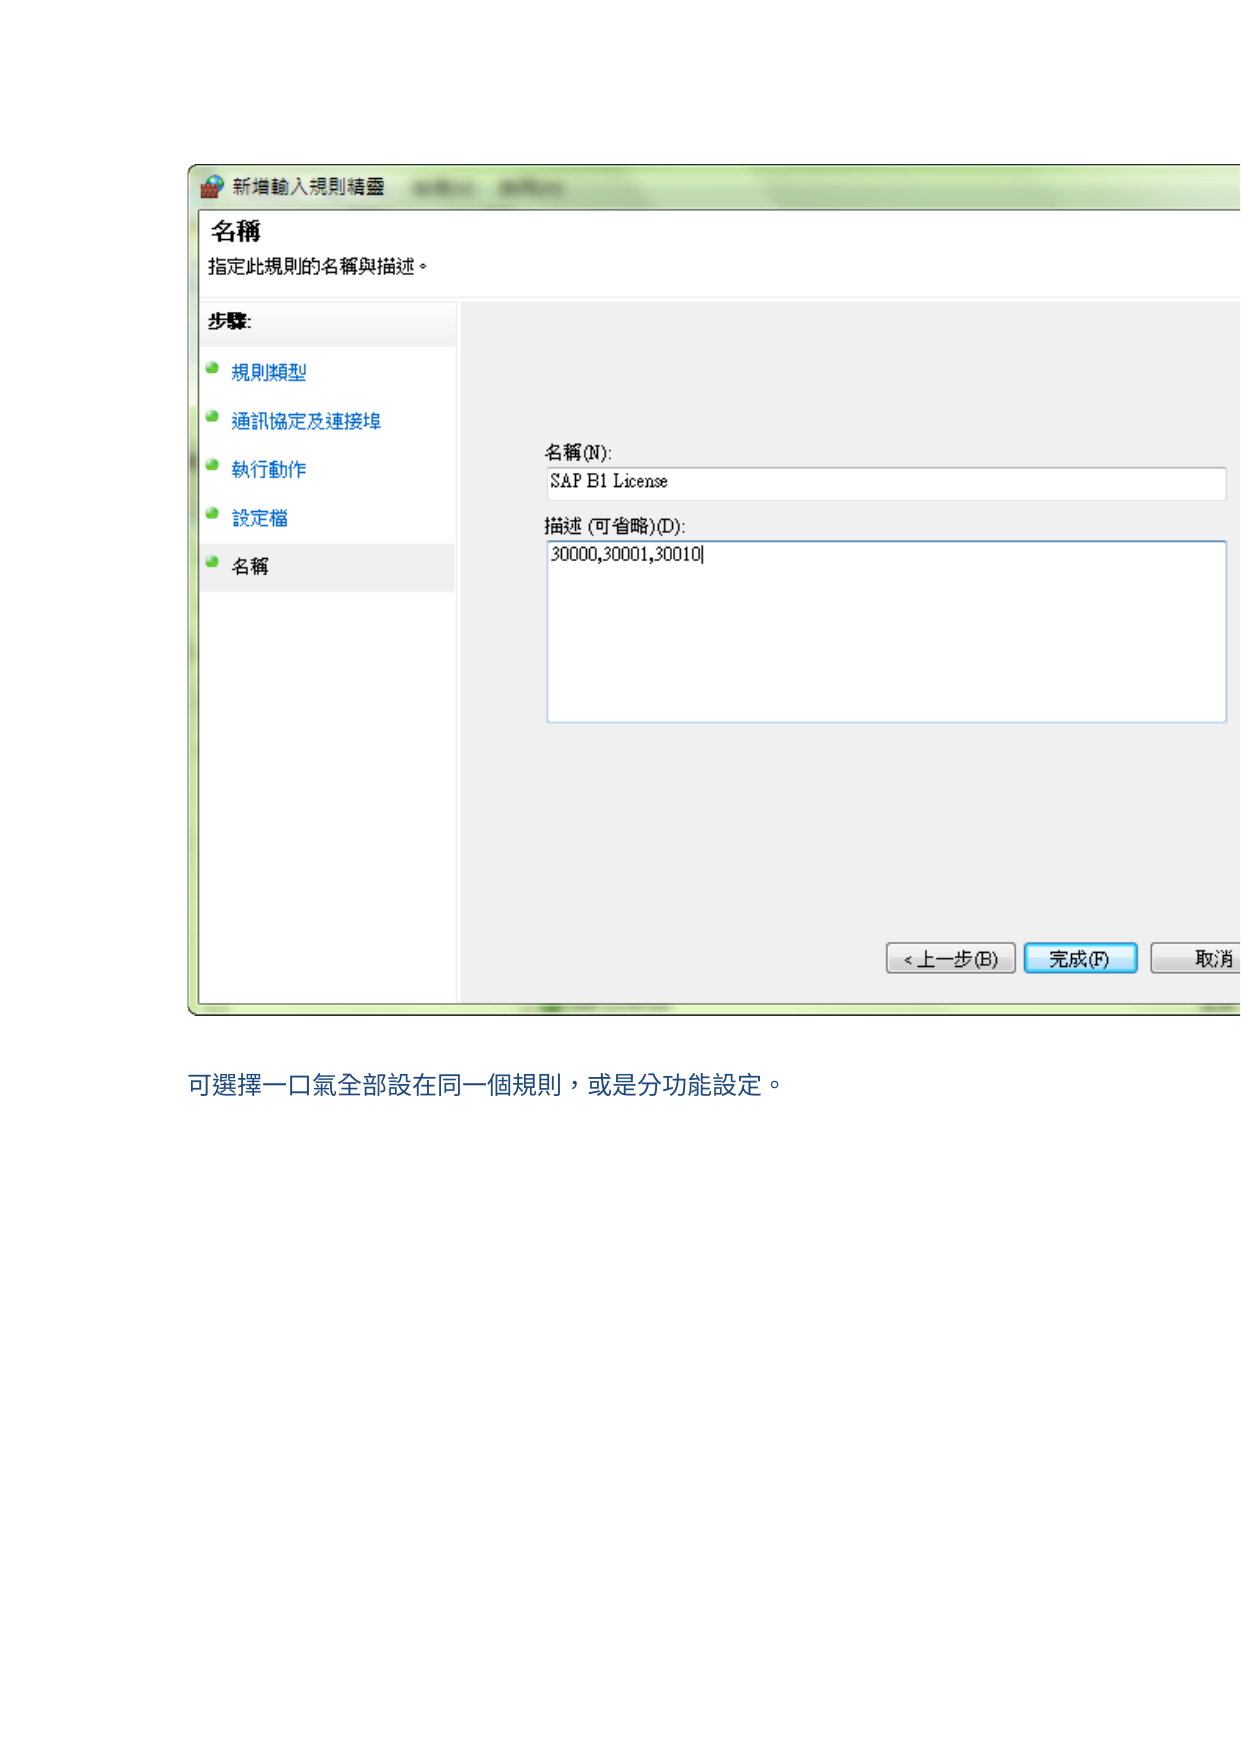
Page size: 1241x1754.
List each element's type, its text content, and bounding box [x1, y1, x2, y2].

picture [187, 164, 1241, 1016]
text 可選擇一口氣全部設在同一個規則，或是分功能設定。 [187, 1064, 1053, 1102]
